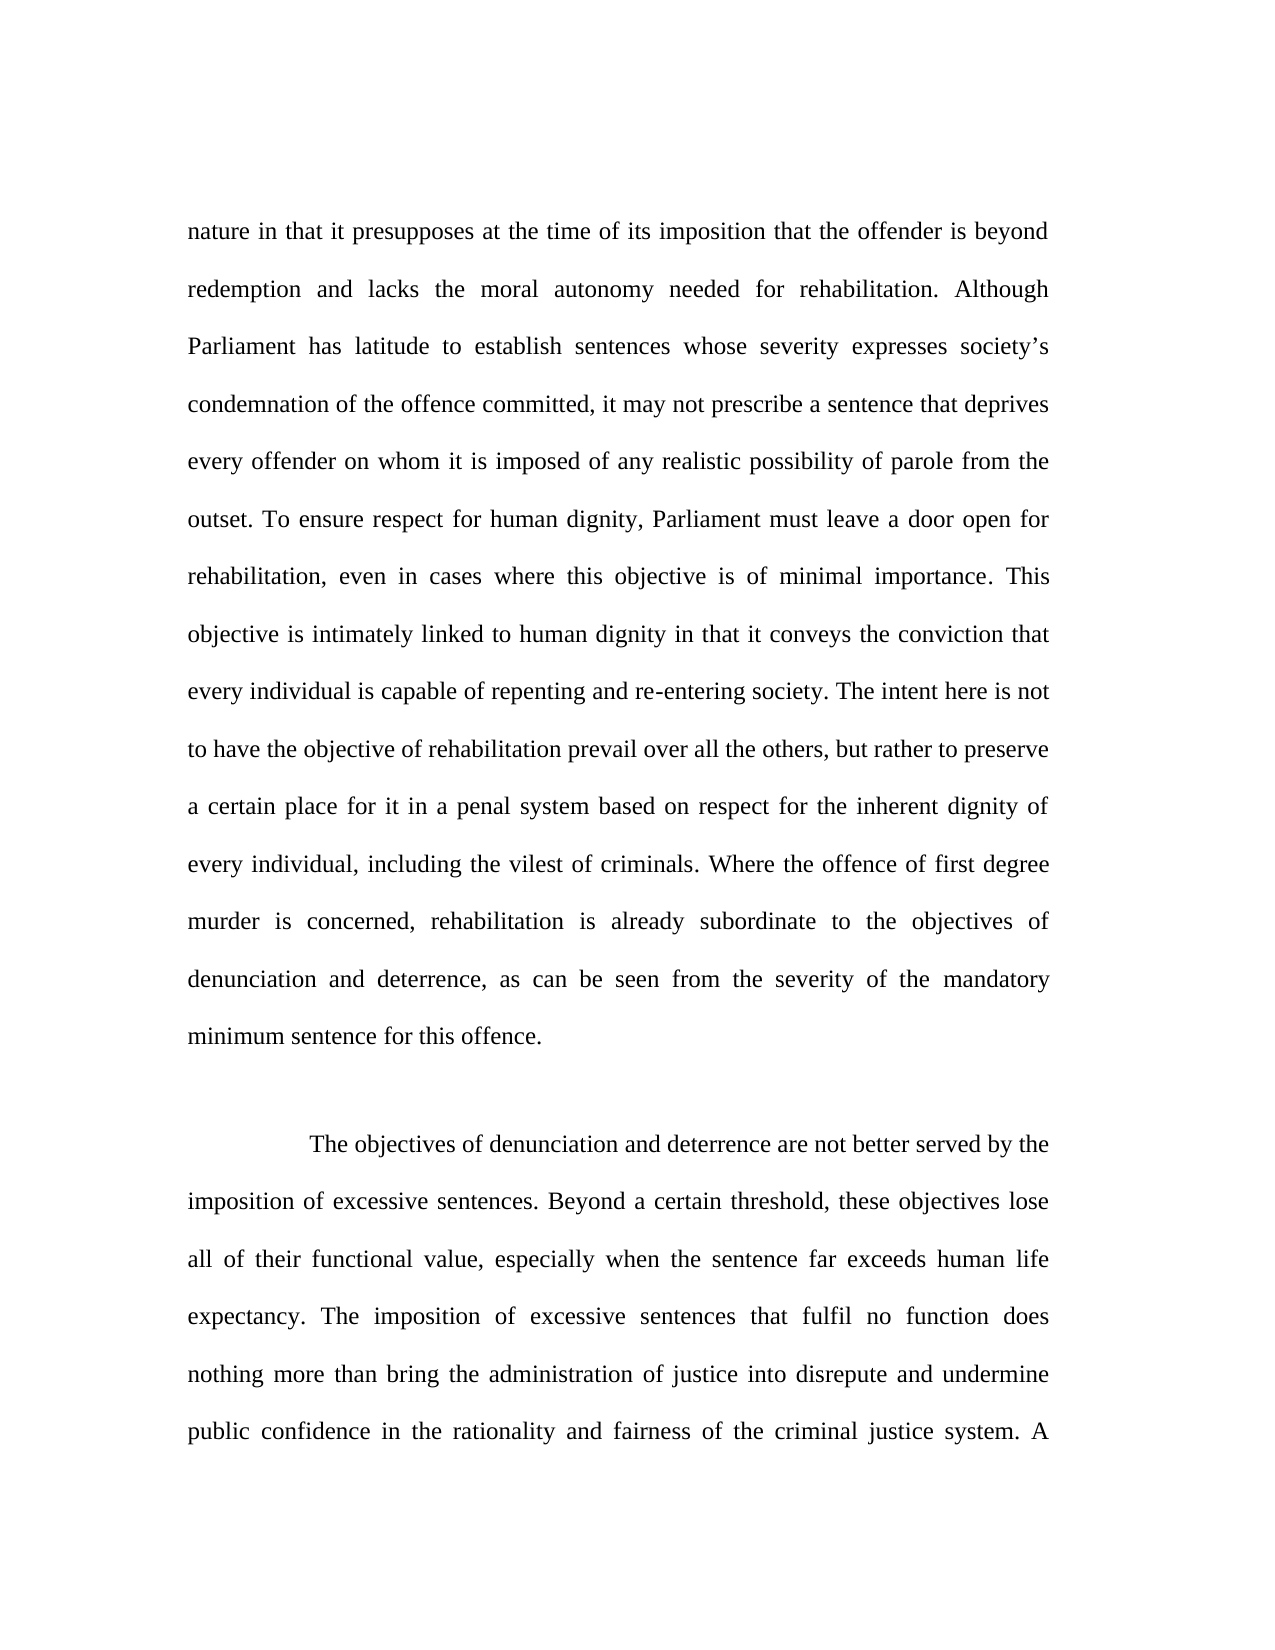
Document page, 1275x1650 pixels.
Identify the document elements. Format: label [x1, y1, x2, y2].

text [187, 216, 1050, 1050]
text [187, 1129, 1050, 1445]
